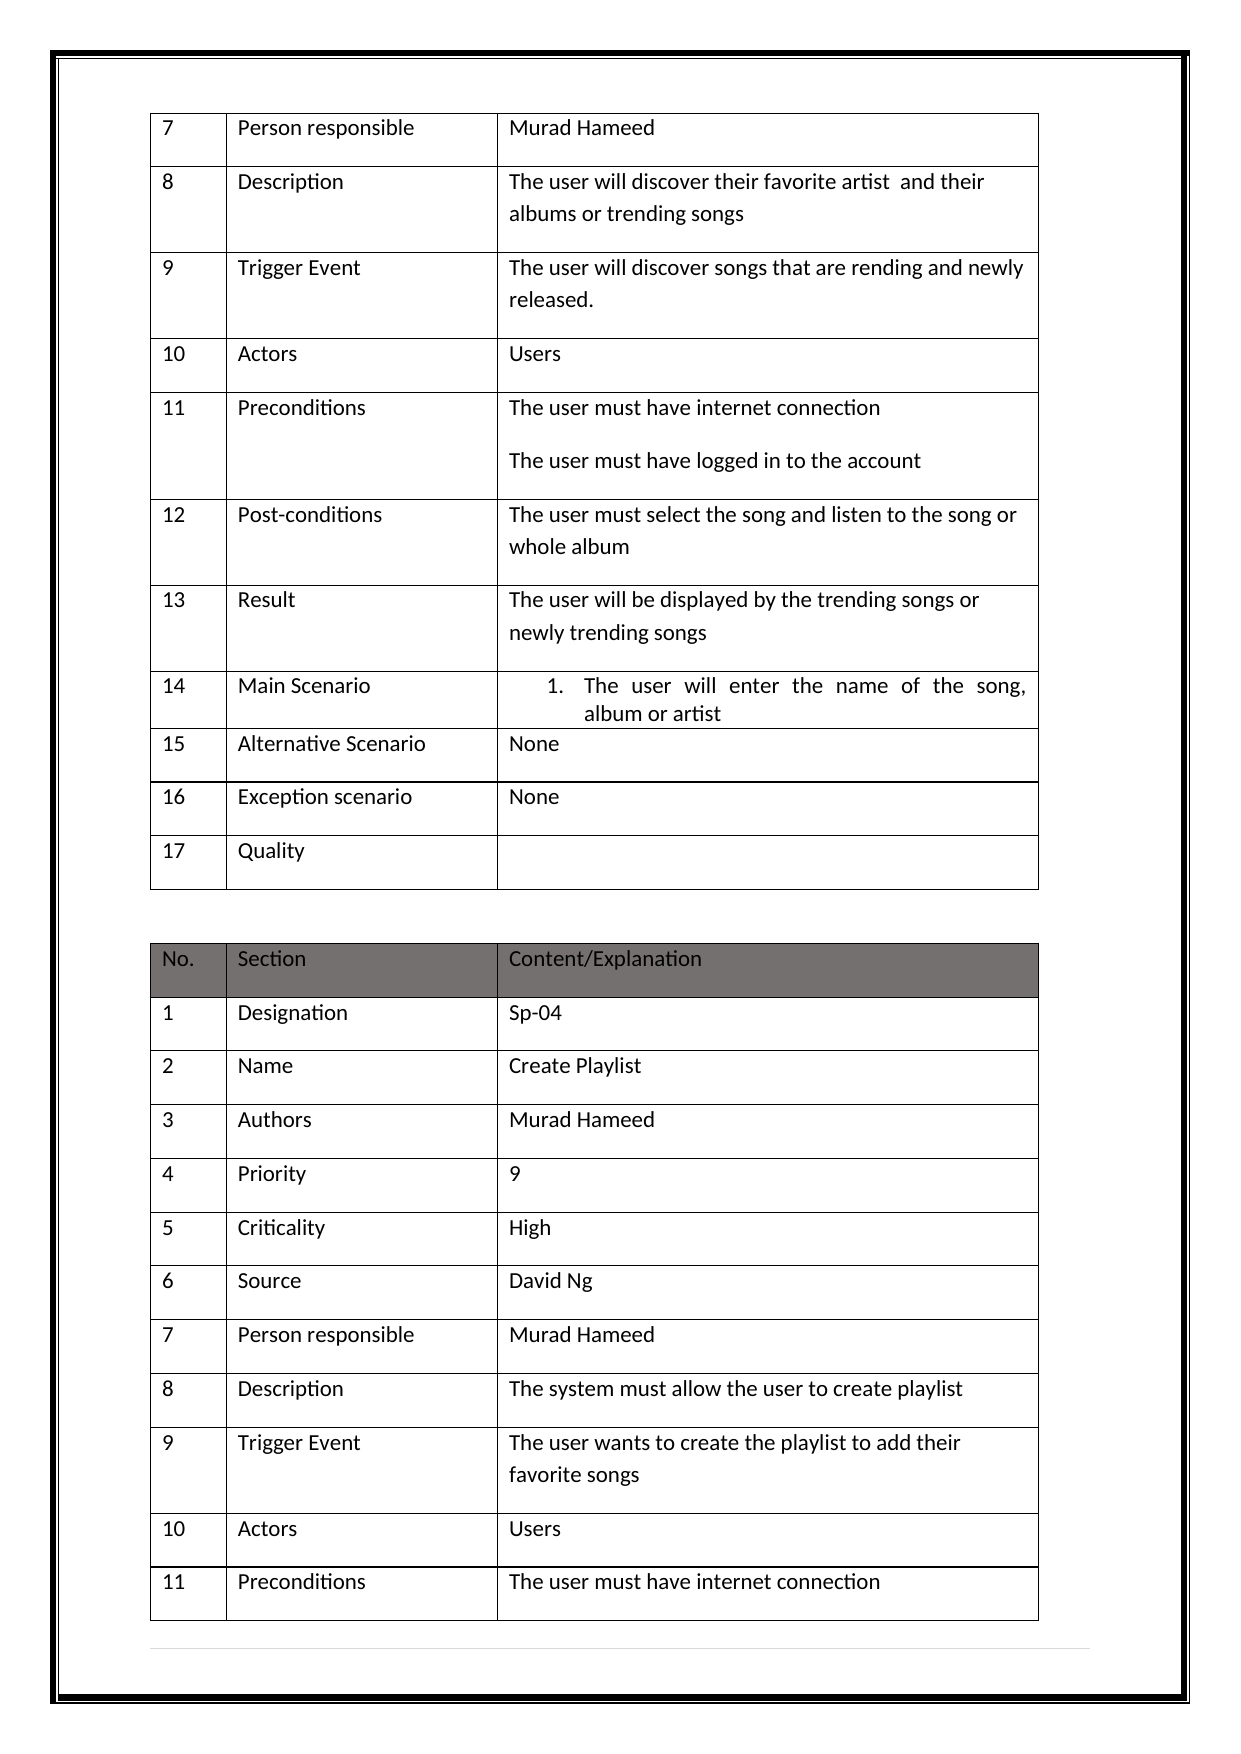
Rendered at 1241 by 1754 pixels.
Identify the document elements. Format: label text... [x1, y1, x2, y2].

table_header No. [151, 944, 226, 997]
table_cell Designation [227, 998, 497, 1050]
table_cell 9 [151, 253, 226, 338]
table_cell Preconditions [227, 393, 497, 499]
table_cell [498, 836, 1038, 889]
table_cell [498, 1568, 1038, 1620]
table_cell The user will discover songs that are rending and newly released. [498, 253, 1038, 338]
table_cell Priority [227, 1159, 497, 1212]
table_cell 15 [151, 729, 226, 781]
table_cell Main Scenario [227, 672, 497, 728]
table_cell Trigger Event [227, 253, 497, 338]
table_cell Person responsible [227, 1320, 497, 1373]
table_cell 8 [151, 167, 226, 252]
table_cell 5 [151, 1213, 226, 1265]
table_cell Murad Hameed [498, 1320, 1038, 1373]
table_cell 11 [151, 393, 226, 499]
table_header Content/Explanation [498, 944, 1038, 997]
table_cell 3 [151, 1105, 226, 1158]
table_cell 2 [151, 1051, 226, 1104]
table_cell 12 [151, 500, 226, 584]
table_cell The user will enter the name of the song, album or artist [498, 672, 1038, 728]
table_cell Actors [227, 339, 497, 392]
table_cell The user wants to create the playlist to add their favorite songs [498, 1428, 1038, 1513]
table_cell 14 [151, 672, 226, 728]
table_cell 13 [151, 586, 226, 671]
table_cell 10 [151, 1514, 226, 1566]
table_cell Murad Hameed [498, 1105, 1038, 1158]
table_cell Post-conditions [227, 500, 497, 584]
table_cell Name [227, 1051, 497, 1104]
table_cell David Ng [498, 1266, 1038, 1319]
table_cell Preconditions [227, 1568, 497, 1620]
table_cell Trigger Event [227, 1428, 497, 1513]
table_cell Description [227, 1374, 497, 1427]
table_cell Authors [227, 1105, 497, 1158]
table_cell 7 [151, 1320, 226, 1373]
table_cell 7 [151, 114, 226, 166]
table_cell 4 [151, 1159, 226, 1212]
table_cell Users [498, 339, 1038, 392]
table_cell The system must allow the user to create playlist [498, 1374, 1038, 1427]
table_cell The user must have internet connection The user must have logged in to the account [498, 393, 1038, 499]
table_cell Murad Hameed [498, 114, 1038, 166]
table_cell The user will be displayed by the trending songs or newly trending songs [498, 586, 1038, 671]
table_cell 1 [151, 998, 226, 1050]
table_cell Alternative Scenario [227, 729, 497, 781]
table_cell Actors [227, 1514, 497, 1566]
table_cell The user will discover their favorite artist and their albums or trending songs [498, 167, 1038, 252]
table_cell High [498, 1213, 1038, 1265]
table_header Section [227, 944, 497, 997]
table_cell Source [227, 1266, 497, 1319]
table_cell 10 [151, 339, 226, 392]
table_cell Description [227, 167, 497, 252]
table_cell 6 [151, 1266, 226, 1319]
table_cell The user must select the song and listen to the song or whole album [498, 500, 1038, 584]
table_cell None [498, 729, 1038, 781]
table_cell 11 [151, 1568, 226, 1620]
table_cell Quality [227, 836, 497, 889]
table_cell 16 [151, 783, 226, 835]
table_cell Person responsible [227, 114, 497, 166]
table_cell Result [227, 586, 497, 671]
table_cell 8 [151, 1374, 226, 1427]
table_cell Create Playlist [498, 1051, 1038, 1104]
table_cell Sp-04 [498, 998, 1038, 1050]
table_cell Users [498, 1514, 1038, 1566]
table_cell 9 [151, 1428, 226, 1513]
table_cell 9 [498, 1159, 1038, 1212]
table_cell 17 [151, 836, 226, 889]
table_cell Criticality [227, 1213, 497, 1265]
table_cell Exception scenario [227, 783, 497, 835]
table_cell None [498, 783, 1038, 835]
